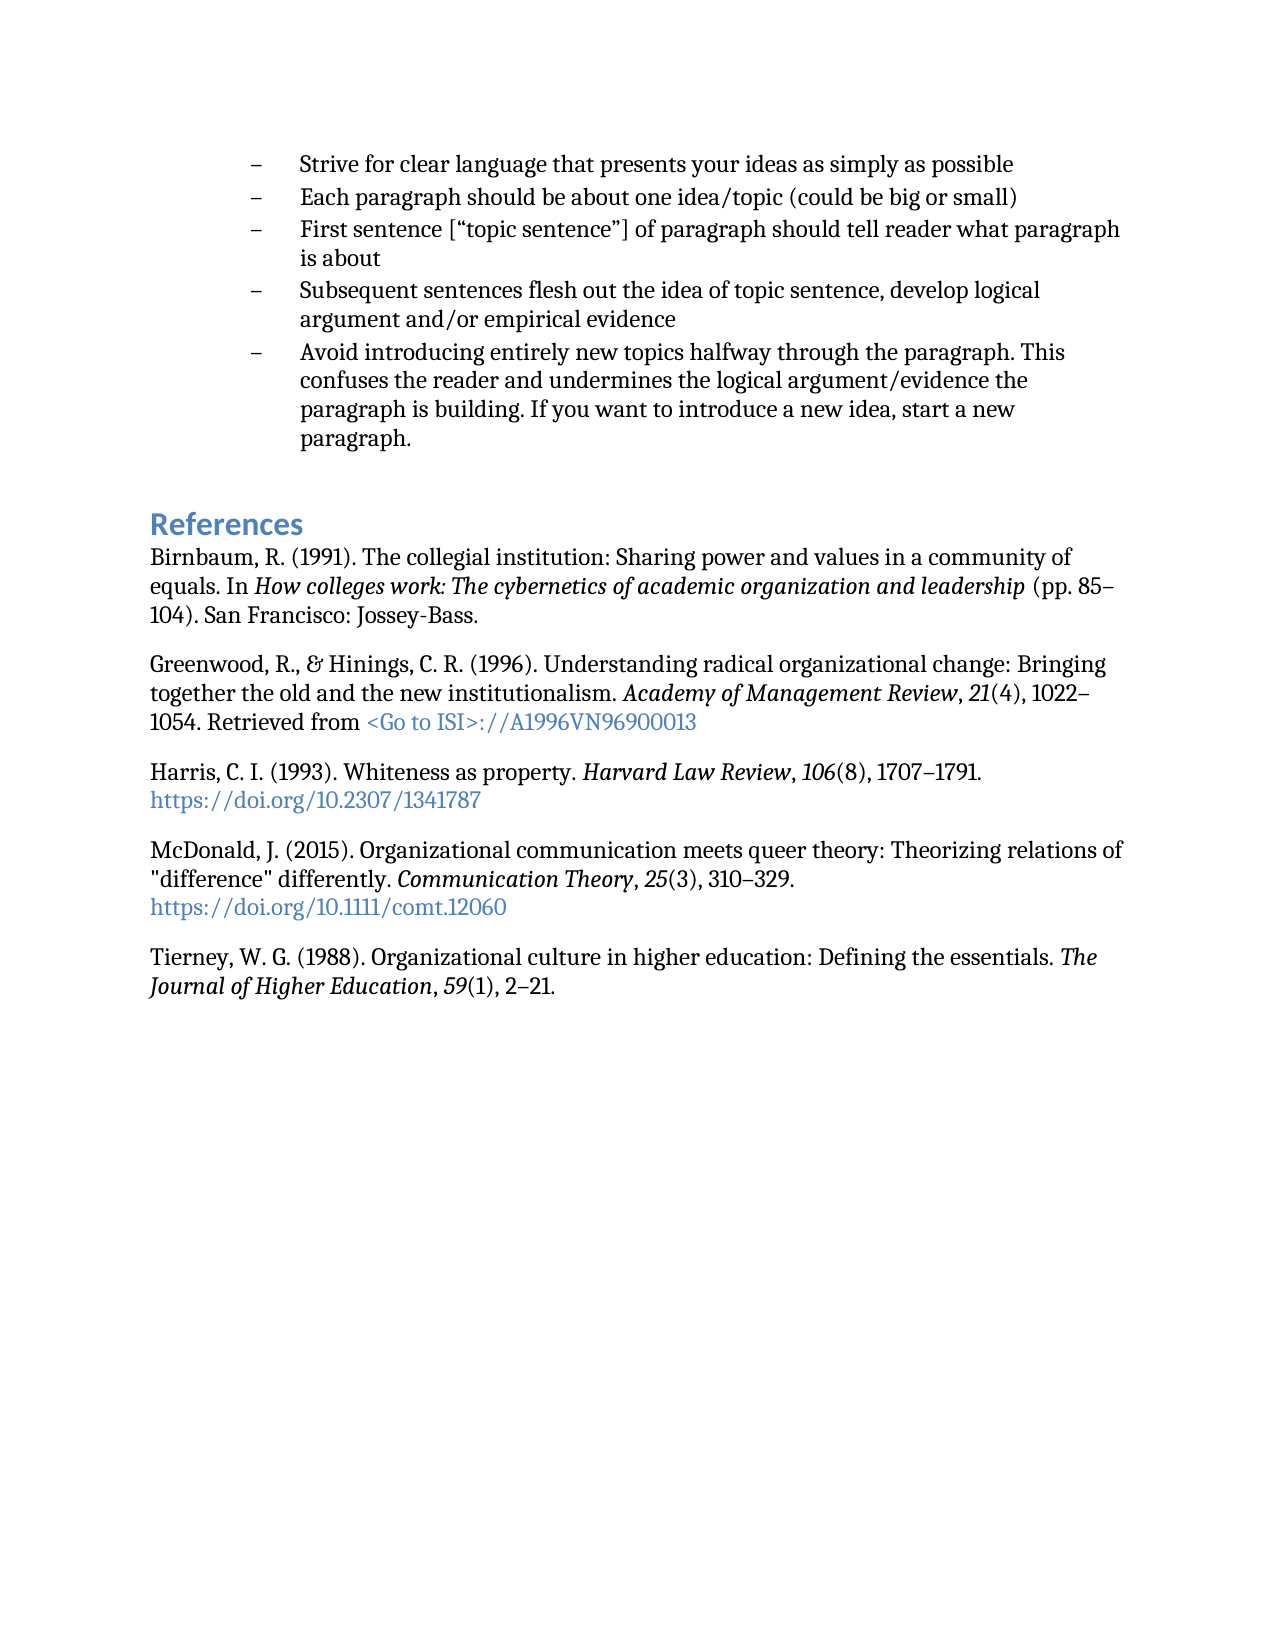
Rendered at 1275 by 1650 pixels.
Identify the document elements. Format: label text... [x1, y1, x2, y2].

text McDonald, J. (2015). Organizational communication meets queer theory: Theorizing relations of "difference" differently. Communication Theory, 25(3), 310–329. https://doi.org/10.1111/comt.12060 [150, 836, 1125, 922]
text Birnbaum, R. (1991). The collegial institution: Sharing power and values in a community of equals. In How colleges work: The cybernetics of academic organization and leadership (pp. 85–104). San Francisco: Jossey-Bass. [150, 543, 1125, 629]
list Each paragraph should be about one idea/topic (could be big or small) [250, 182, 1125, 211]
text Tierney, W. G. (1988). Organizational culture in higher education: Defining the essentials. The Journal of Higher Education, 59(1), 2–21. [150, 943, 1125, 1000]
text Greenwood, R., & Hinings, C. R. (1996). Understanding radical organizational change: Bringing together the old and the new institutionalism. Academy of Management Review, 21(4), 1022–1054. Retrieved from <Go to ISI>://A1996VN96900013 [150, 650, 1125, 737]
list Subsequent sentences flesh out the idea of topic sentence, develop logical argument and/or empirical evidence [250, 276, 1125, 334]
list Avoid introducing entirely new topics halfway through the paragraph. This confuses the reader and undermines the logical argument/evidence the paragraph is building. If you want to introduce a new idea, start a new paragraph. [250, 337, 1125, 452]
subtitle References [150, 502, 1125, 543]
text Harris, C. I. (1993). Whiteness as property. Harvard Law Review, 106(8), 1707–1791. https://doi.org/10.2307/1341787 [150, 757, 1125, 815]
list First sentence [“topic sentence”] of paragraph should tell reader what paragraph is about [250, 215, 1125, 272]
list Strive for clear language that presents your ideas as simply as possible [250, 150, 1125, 179]
